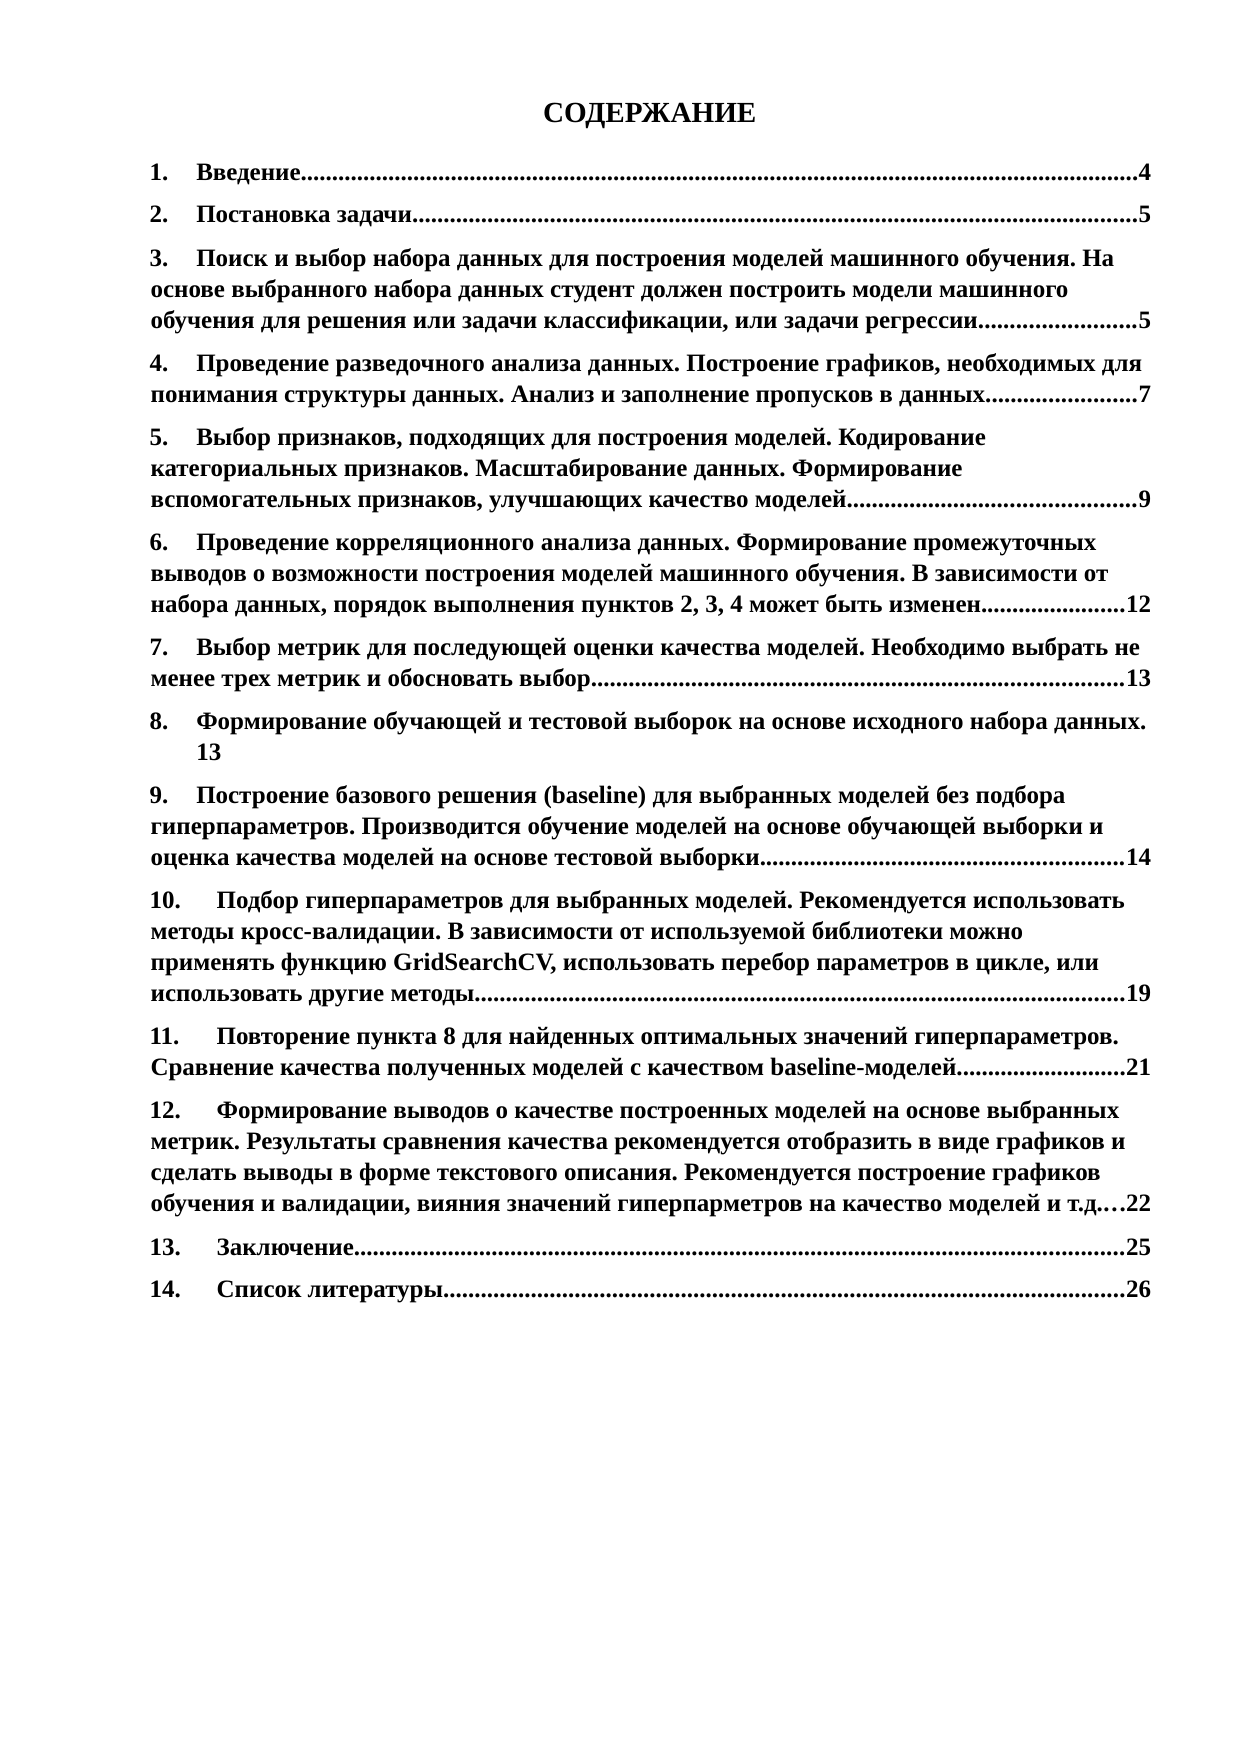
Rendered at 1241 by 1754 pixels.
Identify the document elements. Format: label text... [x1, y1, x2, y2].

text СОДЕРЖАНИЕ [159, 95, 1140, 129]
